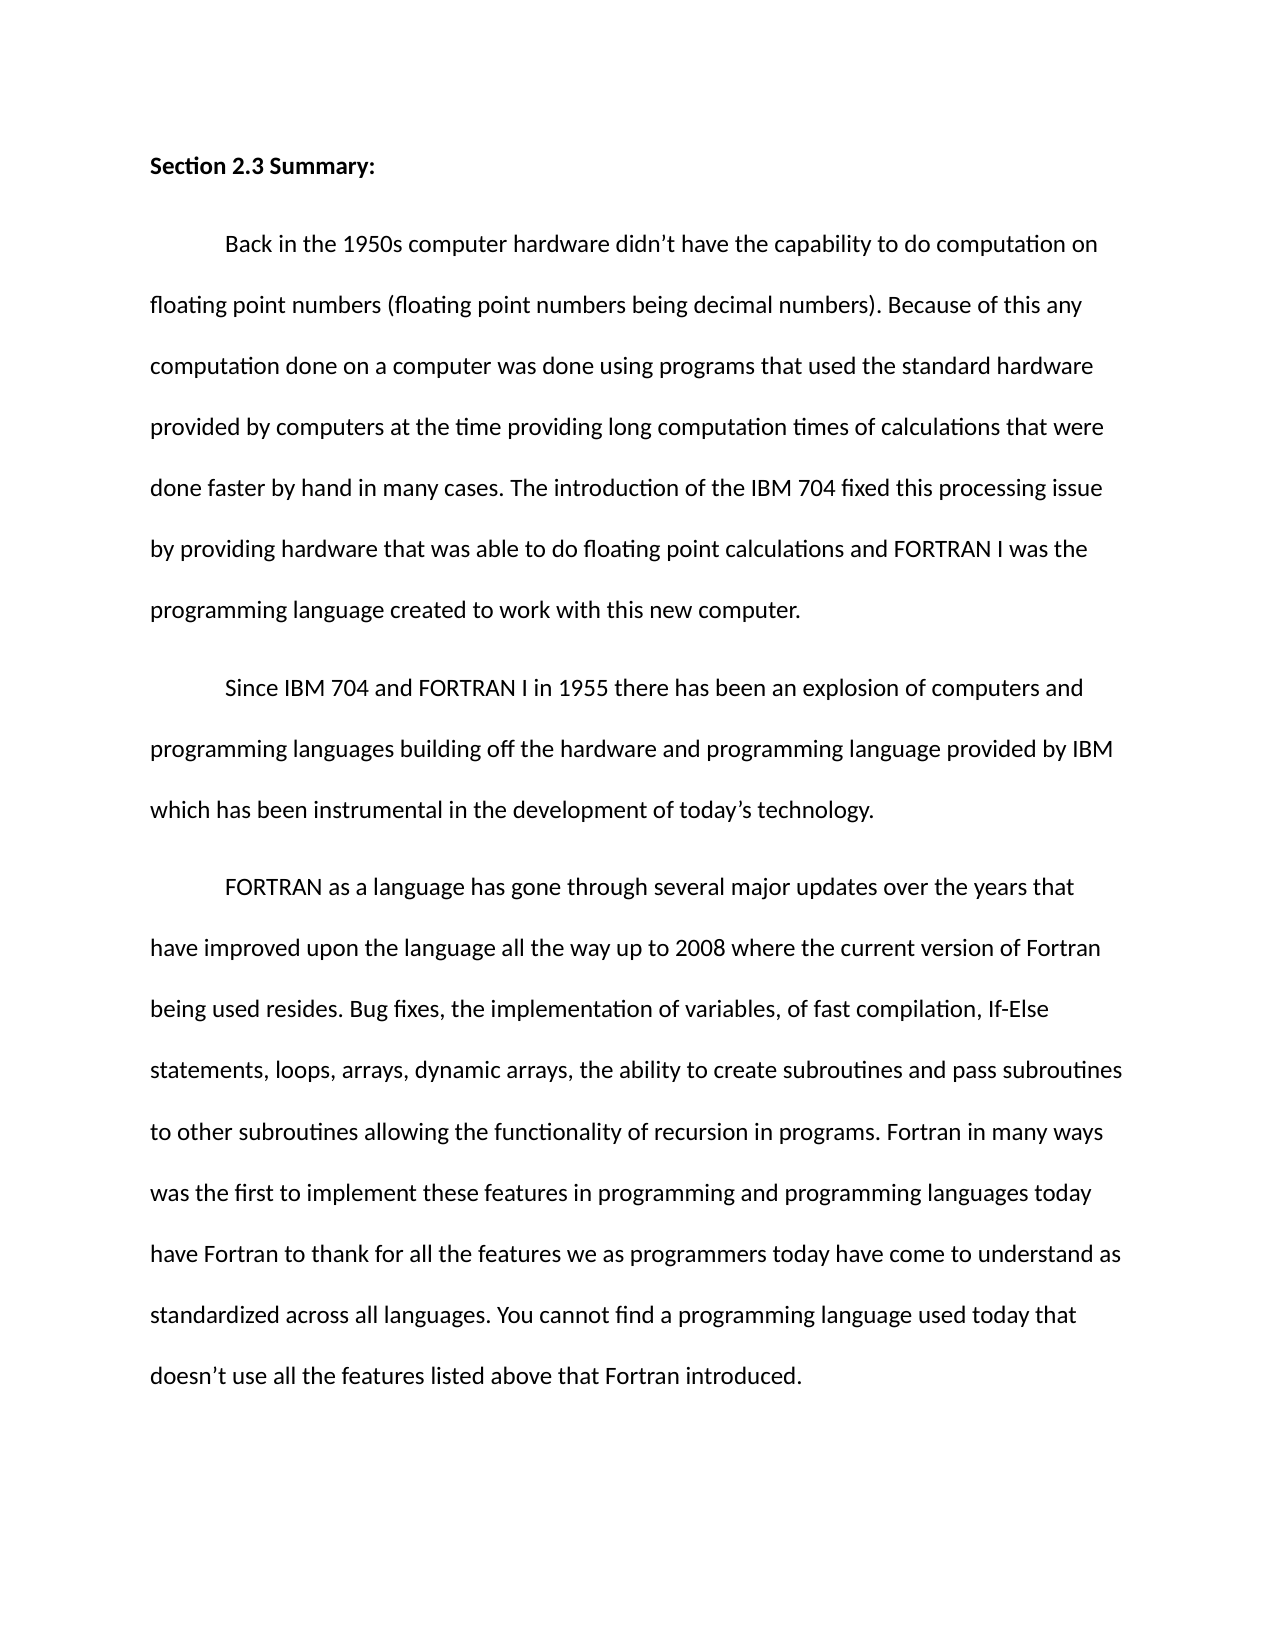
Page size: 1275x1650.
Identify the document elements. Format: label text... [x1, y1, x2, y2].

text Section 2.3 Summary: [150, 150, 1125, 181]
text Back in the 1950s computer hardware didn’t have the capability to do computation on floating point numbers (floating point numbers being decimal numbers). Because of this any computation done on a computer was done using programs that used the standard hardware provided by computers at the time providing long computation times of calculations that were done faster by hand in many cases. The introduction of the IBM 704 fixed this processing issue by providing hardware that was able to do floating point calculations and FORTRAN I was the programming language created to work with this new computer. [150, 228, 1125, 624]
text Since IBM 704 and FORTRAN I in 1955 there has been an explosion of computers and programming languages building off the hardware and programming language provided by IBM which has been instrumental in the development of today’s technology. [150, 672, 1125, 824]
text FORTRAN as a language has gone through several major updates over the years that have improved upon the language all the way up to 2008 where the current version of Fortran being used resides. Bug fixes, the implementation of variables, of fast compilation, If-Else statements, loops, arrays, dynamic arrays, the ability to create subroutines and pass subroutines to other subroutines allowing the functionality of recursion in programs. Fortran in many ways was the first to implement these features in programming and programming languages today have Fortran to thank for all the features we as programmers today have come to understand as standardized across all languages. You cannot find a programming language used today that doesn’t use all the features listed above that Fortran introduced. [150, 871, 1125, 1390]
